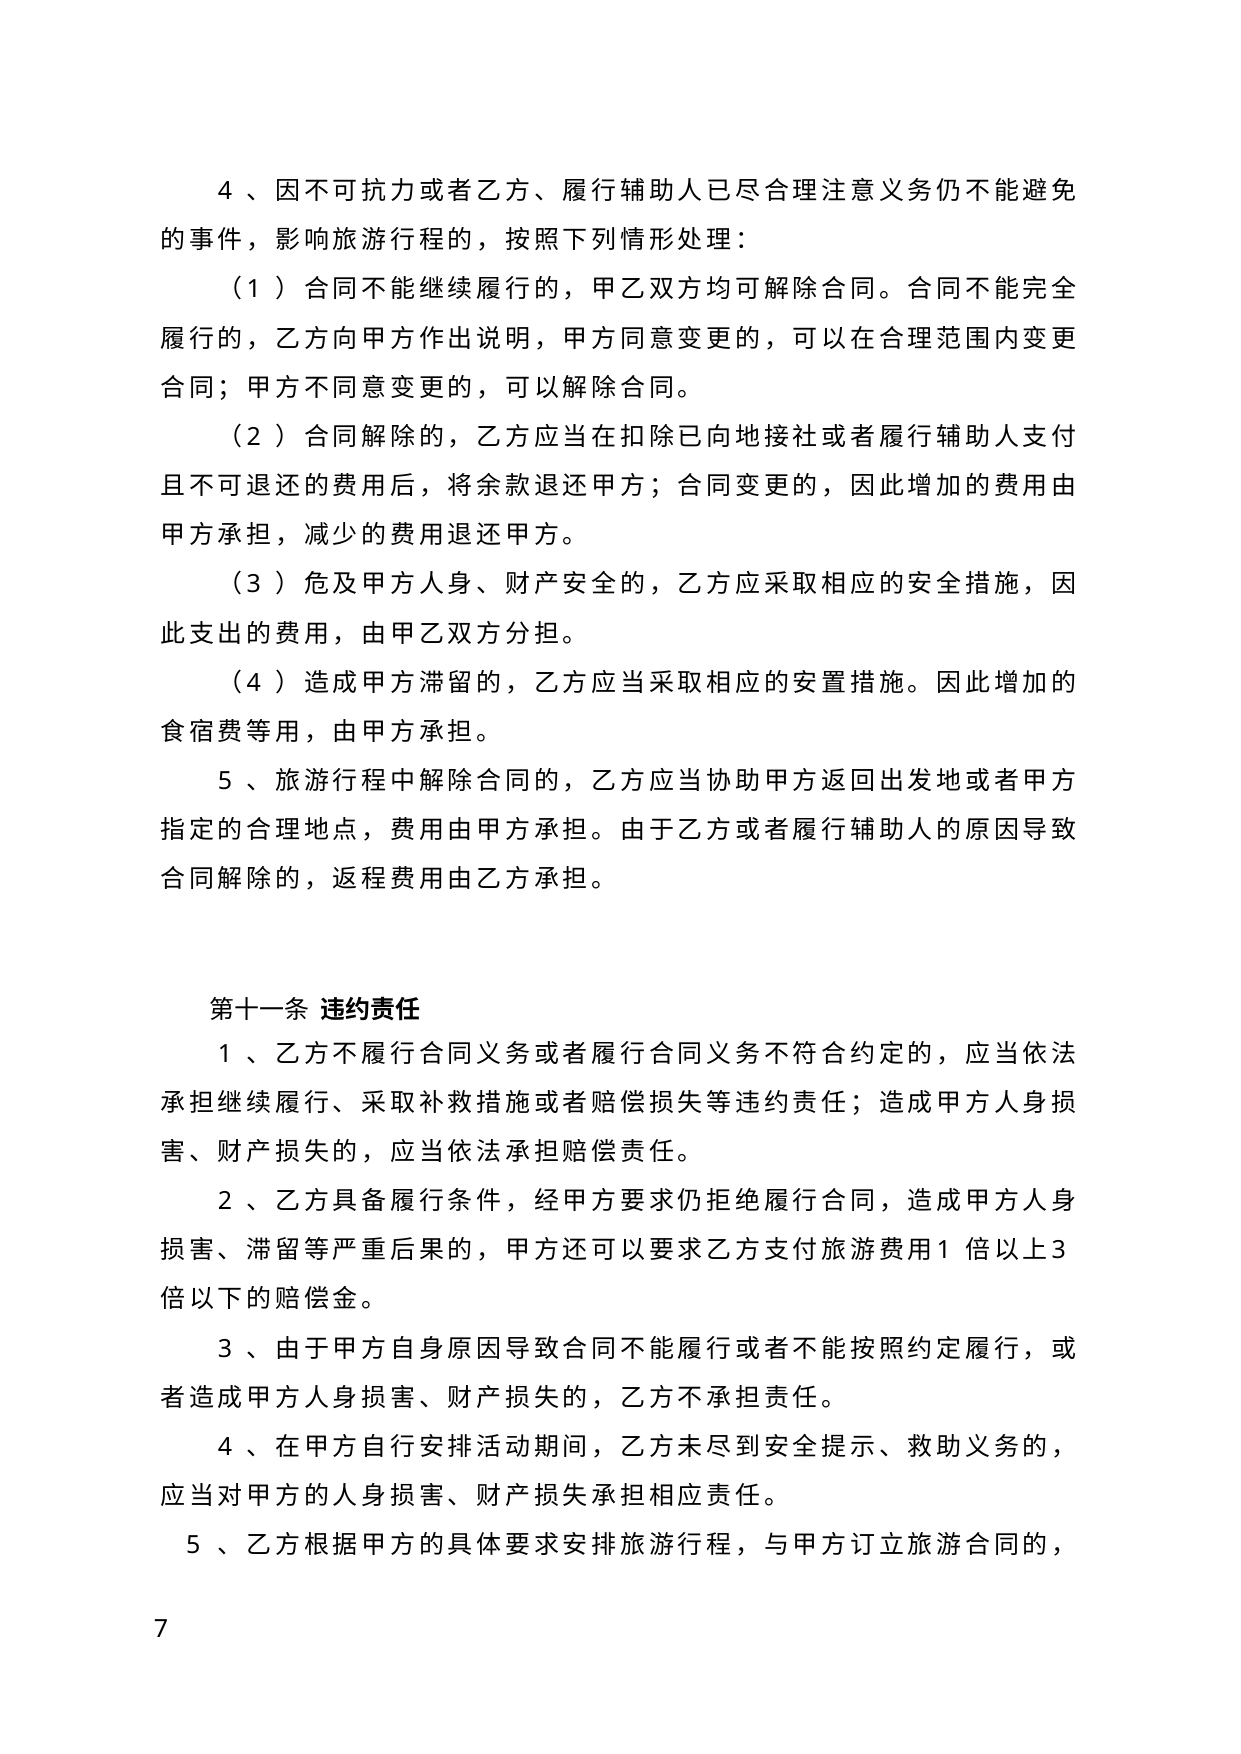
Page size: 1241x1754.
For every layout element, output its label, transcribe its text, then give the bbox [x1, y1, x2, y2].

text （3）危及甲方人身、财产安全的，乙方应采取相应的安全措施，因此支出的费用，由甲乙双方分担。 [160, 557, 1080, 656]
text 4、因不可抗力或者乙方、履行辅助人已尽合理注意义务仍不能避免的事件，影响旅游行程的，按照下列情形处理： [160, 164, 1080, 262]
text 5、旅游行程中解除合同的，乙方应当协助甲方返回出发地或者甲方指定的合理地点，费用由甲方承担。由于乙方或者履行辅助人的原因导致合同解除的，返程费用由乙方承担。 [160, 754, 1080, 902]
text 2、乙方具备履行条件，经甲方要求仍拒绝履行合同，造成甲方人身损害、滞留等严重后果的，甲方还可以要求乙方支付旅游费用1倍以上3倍以下的赔偿金。 [160, 1174, 1080, 1322]
text （1）合同不能继续履行的，甲乙双方均可解除合同。合同不能完全履行的，乙方向甲方作出说明，甲方同意变更的，可以在合理范围内变更合同；甲方不同意变更的，可以解除合同。 [160, 262, 1080, 410]
text 1、乙方不履行合同义务或者履行合同义务不符合约定的，应当依法承担继续履行、采取补救措施或者赔偿损失等违约责任；造成甲方人身损害、财产损失的，应当依法承担赔偿责任。 [160, 1027, 1080, 1174]
text 4、在甲方自行安排活动期间，乙方未尽到安全提示、救助义务的，应当对甲方的人身损害、财产损失承担相应责任。 [160, 1420, 1080, 1518]
text （2）合同解除的，乙方应当在扣除已向地接社或者履行辅助人支付且不可退还的费用后，将余款退还甲方；合同变更的，因此增加的费用由甲方承担，减少的费用退还甲方。 [160, 410, 1080, 557]
text （4）造成甲方滞留的，乙方应当采取相应的安置措施。因此增加的食宿费等用，由甲方承担。 [160, 656, 1080, 754]
text 第十一条 违约责任 [160, 985, 1080, 1027]
text 3、由于甲方自身原因导致合同不能履行或者不能按照约定履行，或者造成甲方人身损害、财产损失的，乙方不承担责任。 [160, 1322, 1080, 1420]
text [160, 1518, 1080, 1567]
